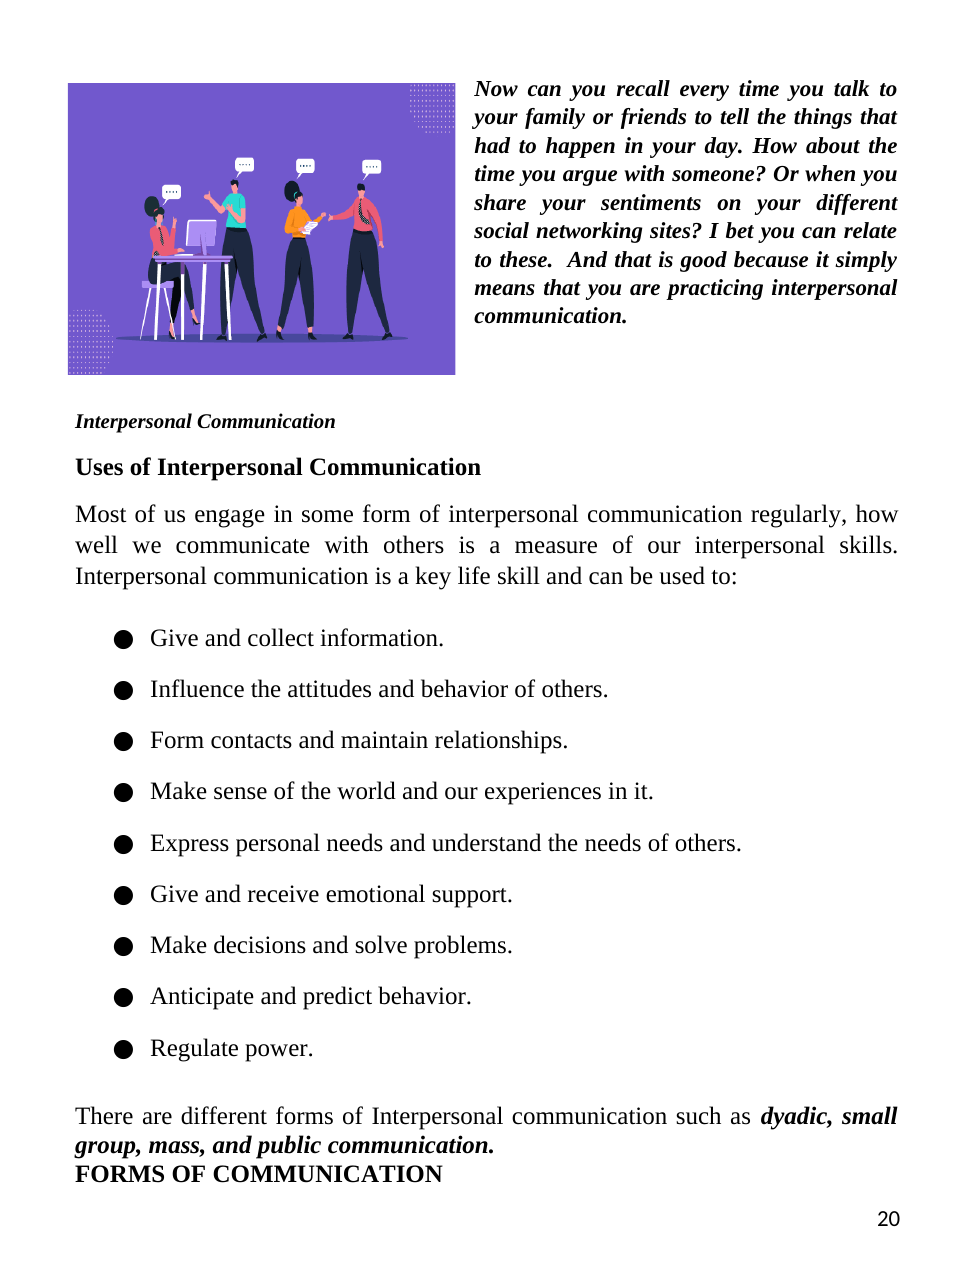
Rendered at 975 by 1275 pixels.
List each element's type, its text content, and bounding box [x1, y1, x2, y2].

text Most of us engage in some form of interpersonal communication regularly, how well we communicate with others is a measure of our interpersonal skills. Interpersonal communication is a key life skill and can be used to: [75, 499, 900, 590]
list Make decisions and solve problems. [112, 917, 900, 968]
list Give and collect information. [112, 609, 900, 660]
list Form contacts and maintain relationships. [112, 712, 900, 763]
list Regulate power. [112, 1019, 900, 1070]
text Interpersonal Communication [75, 409, 900, 433]
list Influence the attitudes and behavior of others. [112, 660, 900, 712]
text There are different forms of Interpersonal communication such as dyadic, small group, mass, and public communication. [75, 1101, 900, 1159]
list Give and receive emotional support. [112, 865, 900, 917]
list Express personal needs and understand the needs of others. [112, 814, 900, 865]
text Uses of Interpersonal Communication [75, 452, 900, 480]
list Make sense of the world and our experiences in it. [112, 763, 900, 814]
list Anticipate and predict behavior. [112, 968, 900, 1019]
text FORMS OF COMMUNICATION [75, 1159, 900, 1188]
picture [67, 83, 456, 375]
